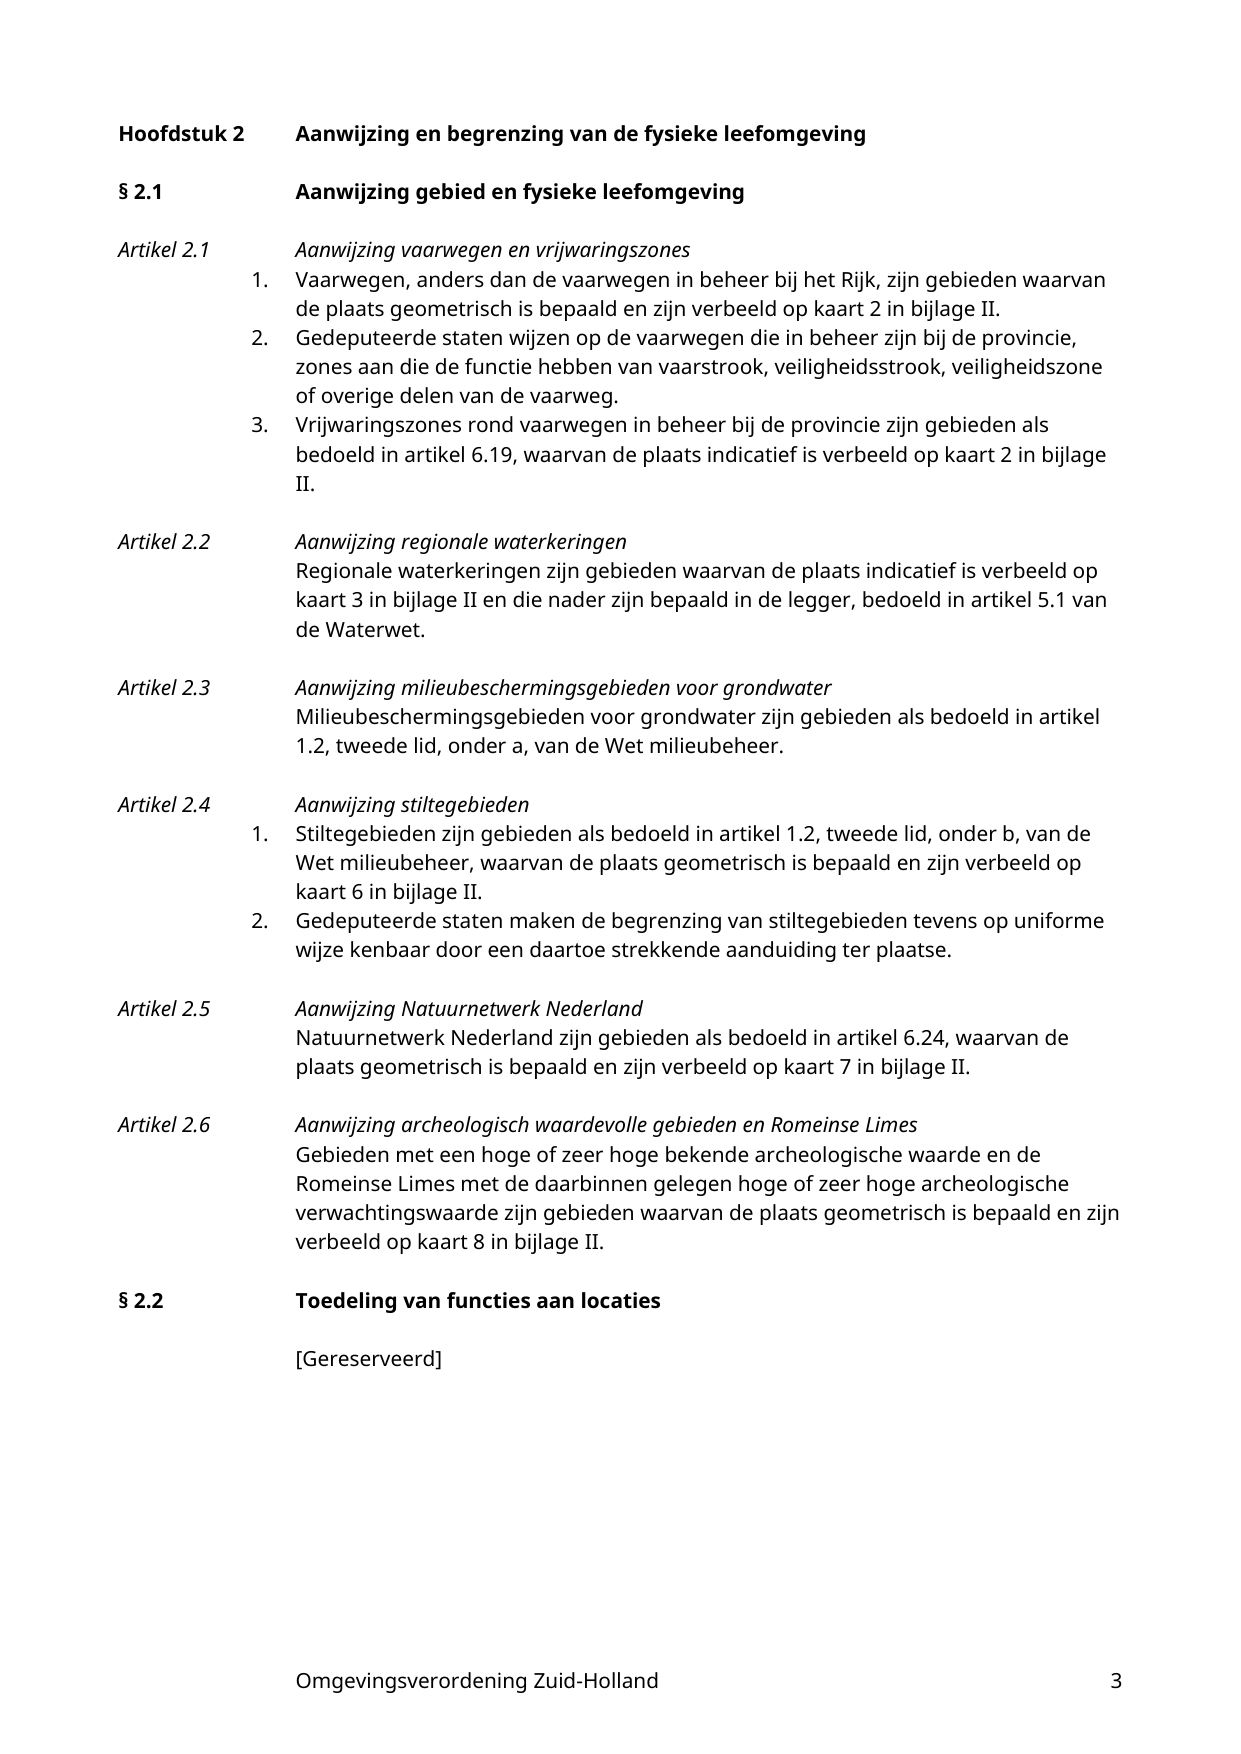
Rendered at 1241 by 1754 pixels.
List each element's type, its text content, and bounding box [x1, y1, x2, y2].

text 1. Stiltegebieden zijn gebieden als bedoeld in artikel 1.2, tweede lid, onder b, van de Wet milieubeheer, waarvan de plaats geometrisch is bepaald en zijn verbeeld op kaart 6 in bijlage II. [251, 818, 1122, 906]
text Gebieden met een hoge of zeer hoge bekende archeologische waarde en de Romeinse Limes met de daarbinnen gelegen hoge of zeer hoge archeologische verwachtingswaarde zijn gebieden waarvan de plaats geometrisch is bepaald en zijn verbeeld op kaart 8 in bijlage II. [295, 1139, 1122, 1256]
subtitle § 2.1 Aanwijzing gebied en fysieke leefomgeving [118, 176, 1122, 206]
text 2. Gedeputeerde staten maken de begrenzing van stiltegebieden tevens op uniforme wijze kenbaar door een daartoe strekkende aanduiding ter plaatse. [251, 906, 1122, 964]
subtitle Artikel 2.4 Aanwijzing stiltegebieden [118, 789, 1122, 818]
text Natuurnetwerk Nederland zijn gebieden als bedoeld in artikel 6.24, waarvan de plaats geometrisch is bepaald en zijn verbeeld op kaart 7 in bijlage II. [295, 1022, 1122, 1081]
subtitle Hoofdstuk 2 Aanwijzing en begrenzing van de fysieke leefomgeving [118, 118, 1122, 147]
text [Gereserveerd] [295, 1343, 1122, 1372]
text Milieubeschermingsgebieden voor grondwater zijn gebieden als bedoeld in artikel 1.2, tweede lid, onder a, van de Wet milieubeheer. [295, 701, 1122, 760]
subtitle Artikel 2.3 Aanwijzing milieubeschermingsgebieden voor grondwater [118, 672, 1122, 701]
subtitle Artikel 2.6 Aanwijzing archeologisch waardevolle gebieden en Romeinse Limes [118, 1110, 1122, 1139]
text 3. Vrijwaringszones rond vaarwegen in beheer bij de provincie zijn gebieden als bedoeld in artikel 6.19, waarvan de plaats indicatief is verbeeld op kaart 2 in bijlage II. [251, 410, 1122, 497]
subtitle Artikel 2.5 Aanwijzing Natuurnetwerk Nederland [118, 993, 1122, 1022]
subtitle Artikel 2.1 Aanwijzing vaarwegen en vrijwaringszones [118, 235, 1122, 264]
subtitle Artikel 2.2 Aanwijzing regionale waterkeringen [118, 526, 1122, 556]
text 2. Gedeputeerde staten wijzen op de vaarwegen die in beheer zijn bij de provincie, zones aan die de functie hebben van vaarstrook, veiligheidsstrook, veiligheidszone of overige delen van de vaarweg. [251, 322, 1122, 410]
text Regionale waterkeringen zijn gebieden waarvan de plaats indicatief is verbeeld op kaart 3 in bijlage II en die nader zijn bepaald in de legger, bedoeld in artikel 5.1 van de Waterwet. [295, 556, 1122, 643]
subtitle § 2.2 Toedeling van functies aan locaties [118, 1285, 1122, 1314]
text 1. Vaarwegen, anders dan de vaarwegen in beheer bij het Rijk, zijn gebieden waarvan de plaats geometrisch is bepaald en zijn verbeeld op kaart 2 in bijlage II. [251, 264, 1122, 322]
